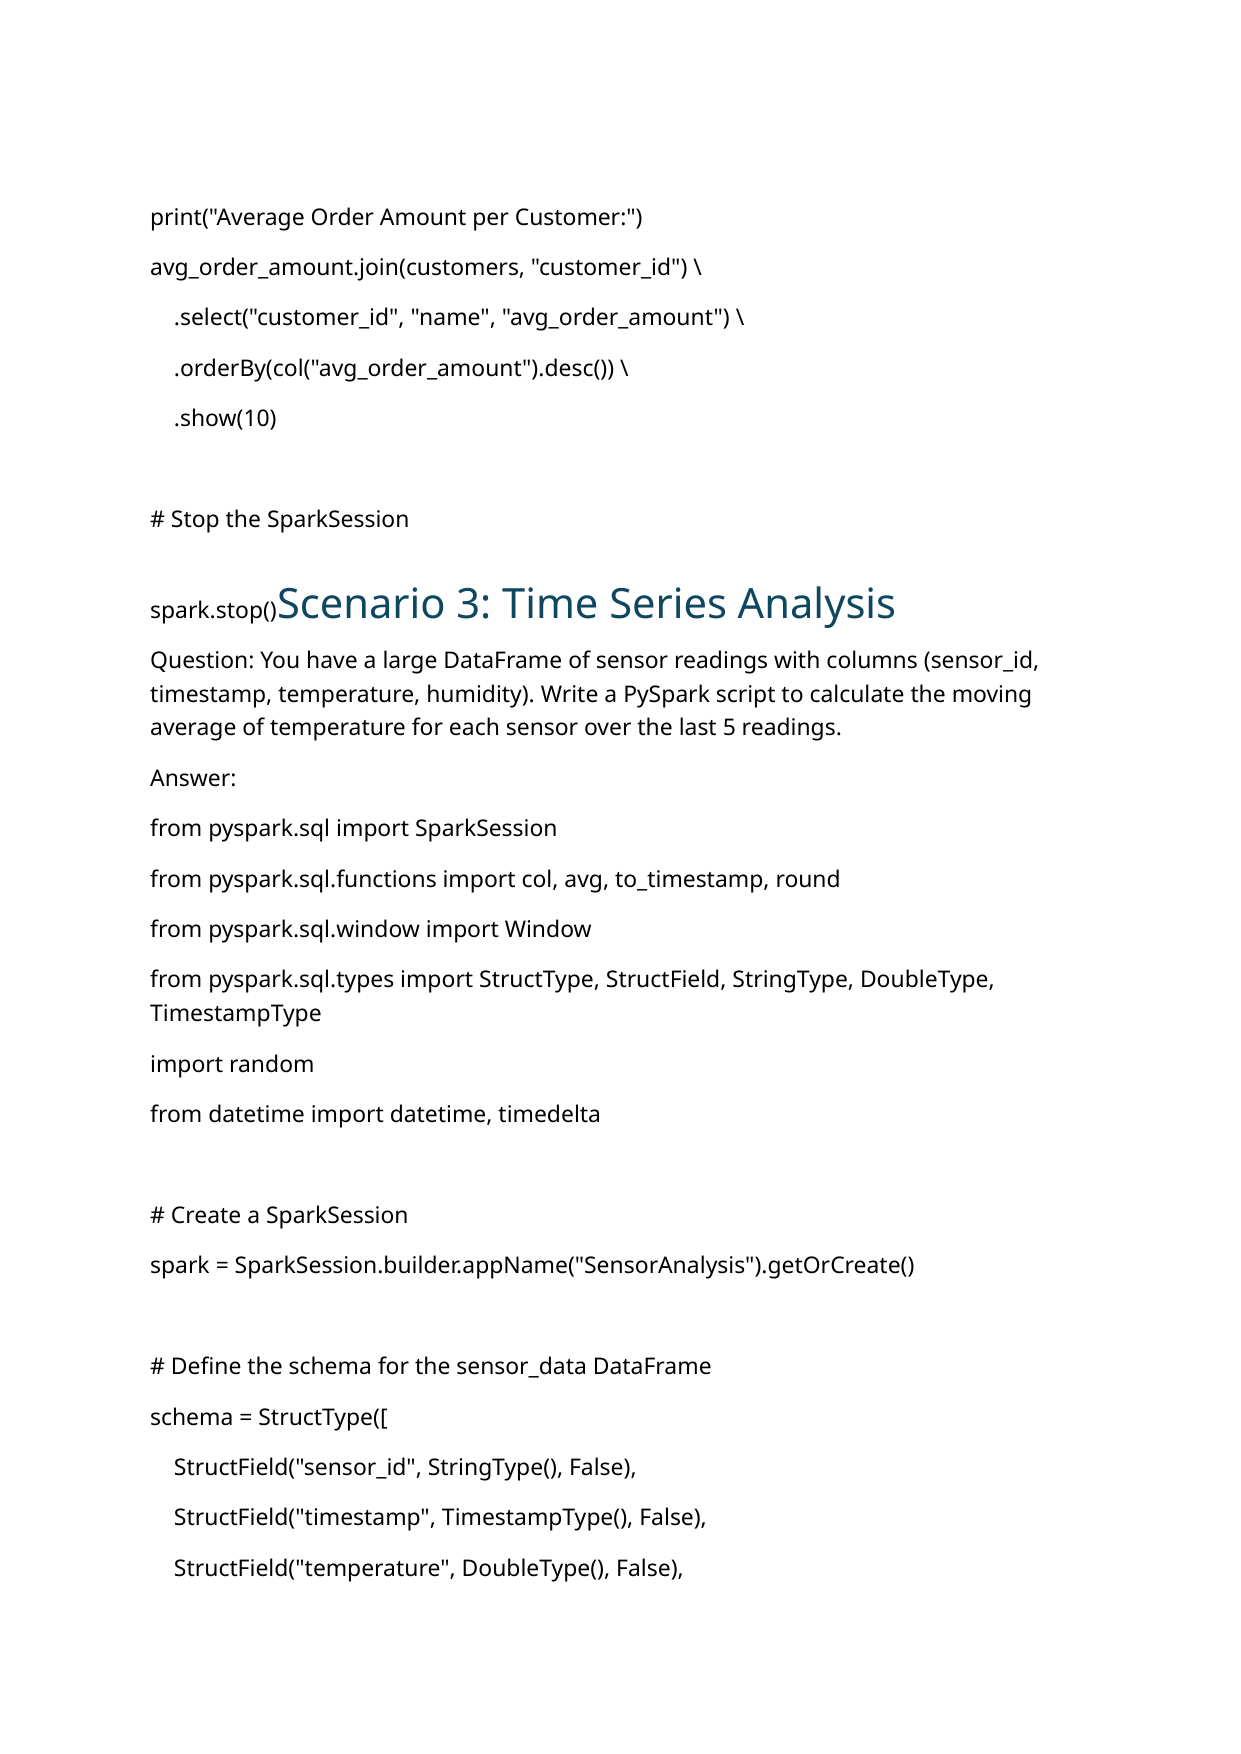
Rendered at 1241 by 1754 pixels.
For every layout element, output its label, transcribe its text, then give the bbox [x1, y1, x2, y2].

subtitle spark.stop()Scenario 3: Time Series Analysis [150, 574, 1090, 631]
text StructField("temperature", DoubleType(), False), [150, 1552, 1090, 1583]
text avg_order_amount.join(customers, "customer_id") \ [150, 251, 1090, 282]
text from pyspark.sql import SparkSession [150, 812, 1090, 843]
text # Define the schema for the sensor_data DataFrame [150, 1350, 1090, 1381]
text print("Average Order Amount per Customer:") [150, 200, 1090, 232]
text Question: You have a large DataFrame of sensor readings with columns (sensor_id, timestamp, temperature, humidity). Write a PySpark script to calculate the moving average of temperature for each sensor over the last 5 readings. [150, 644, 1090, 742]
text .show(10) [150, 402, 1090, 433]
text StructField("sensor_id", StringType(), False), [150, 1451, 1090, 1482]
text Answer: [150, 762, 1090, 793]
text # Create a SparkSession [150, 1199, 1090, 1230]
text schema = StructType([ [150, 1400, 1090, 1432]
text .select("customer_id", "name", "avg_order_amount") \ [150, 301, 1090, 332]
text # Stop the SparkSession [150, 503, 1090, 534]
text spark = SparkSession.builder.appName("SensorAnalysis").getOrCreate() [150, 1249, 1090, 1280]
text from datetime import datetime, timedelta [150, 1098, 1090, 1129]
text StructField("timestamp", TimestampType(), False), [150, 1501, 1090, 1532]
text import random [150, 1047, 1090, 1079]
text from pyspark.sql.window import Window [150, 913, 1090, 944]
text from pyspark.sql.types import StructType, StructField, StringType, DoubleType, TimestampType [150, 963, 1090, 1028]
text from pyspark.sql.functions import col, avg, to_timestamp, round [150, 862, 1090, 894]
text .orderBy(col("avg_order_amount").desc()) \ [150, 352, 1090, 383]
